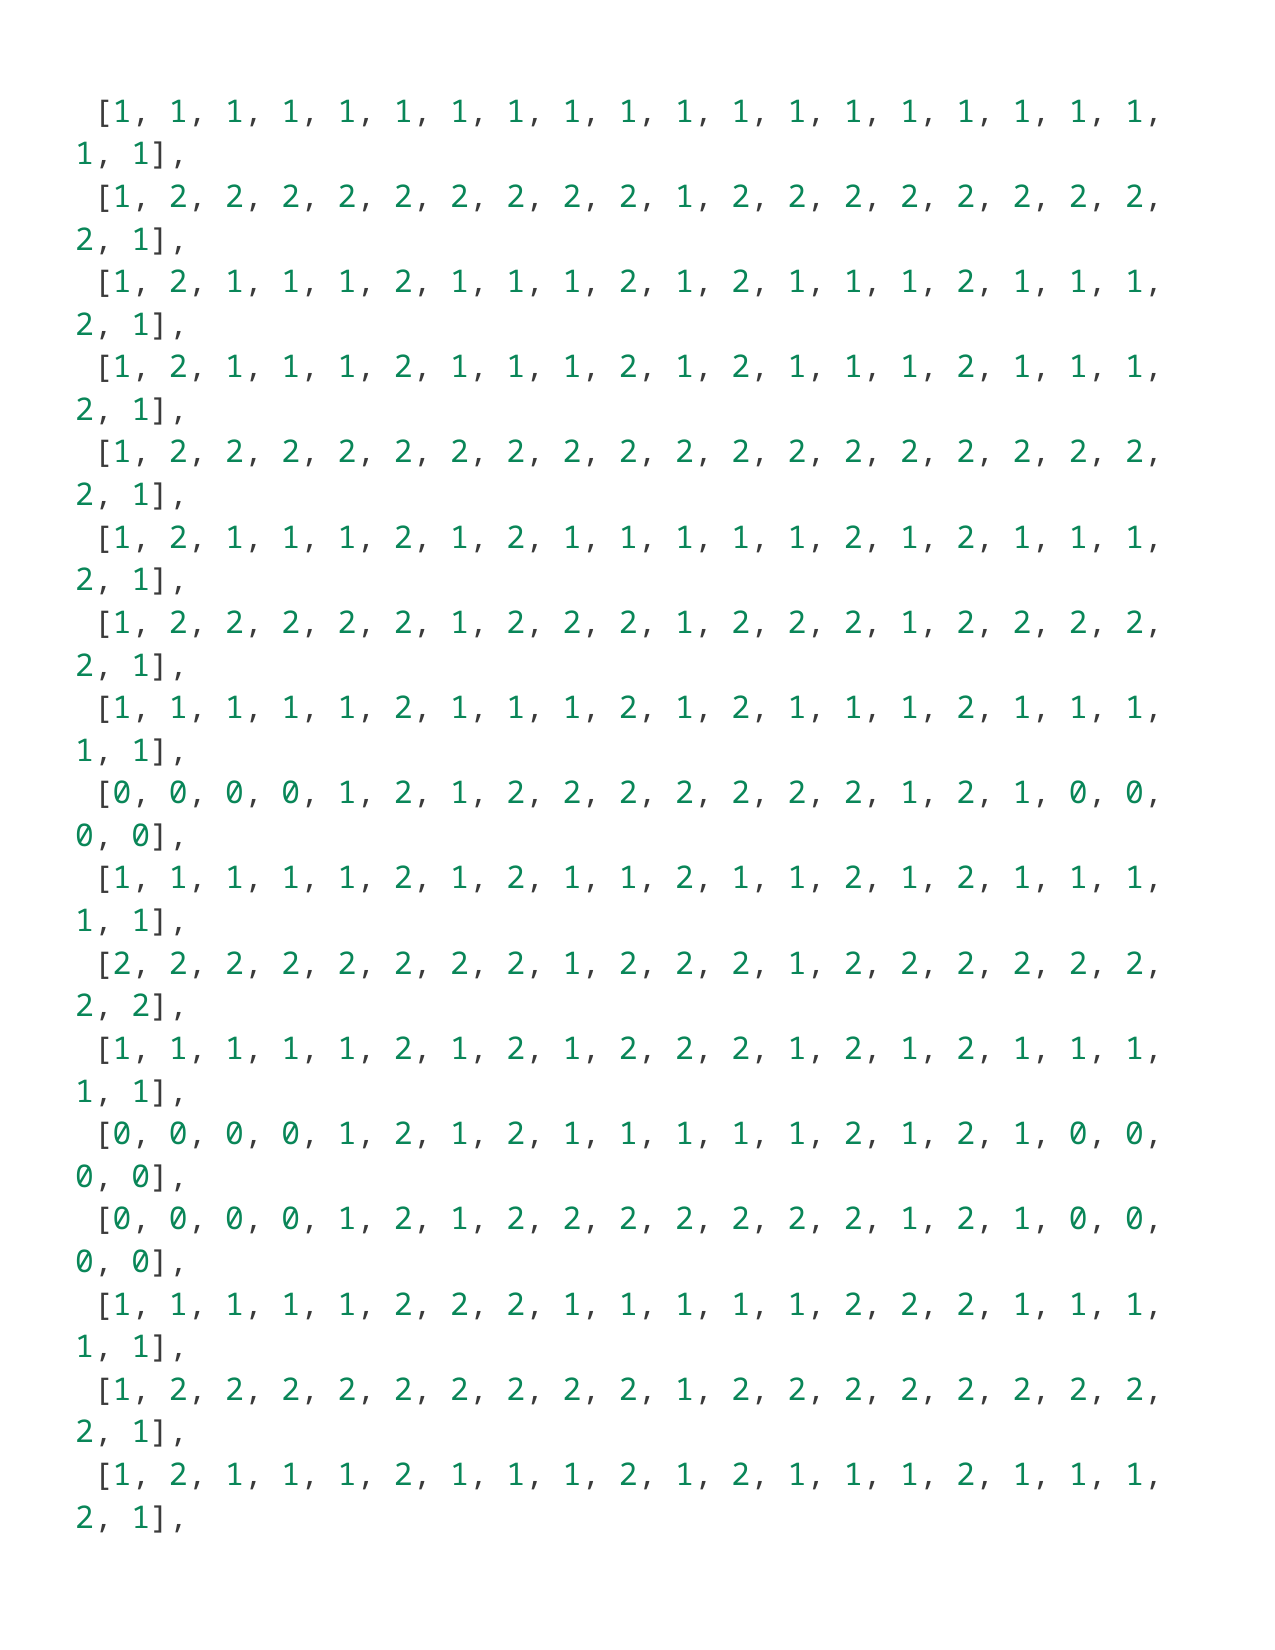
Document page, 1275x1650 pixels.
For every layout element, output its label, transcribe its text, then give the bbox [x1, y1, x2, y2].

text [1, 1, 1, 1, 1, 2, 1, 2, 1, 2, 2, 2, 1, 2, 1, 2, 1, 1, 1, 1, 1], [75, 1026, 1200, 1111]
text [1, 2, 2, 2, 2, 2, 2, 2, 2, 2, 1, 2, 2, 2, 2, 2, 2, 2, 2, 2, 1], [75, 174, 1200, 259]
text [1, 2, 1, 1, 1, 2, 1, 1, 1, 2, 1, 2, 1, 1, 1, 2, 1, 1, 1, 2, 1], [75, 344, 1200, 429]
text [1, 2, 1, 1, 1, 2, 1, 1, 1, 2, 1, 2, 1, 1, 1, 2, 1, 1, 1, 2, 1], [75, 259, 1200, 344]
text [1, 1, 1, 1, 1, 1, 1, 1, 1, 1, 1, 1, 1, 1, 1, 1, 1, 1, 1, 1, 1], [75, 89, 1200, 174]
text [0, 0, 0, 0, 1, 2, 1, 2, 1, 1, 1, 1, 1, 2, 1, 2, 1, 0, 0, 0, 0], [75, 1111, 1200, 1196]
text [1, 2, 2, 2, 2, 2, 2, 2, 2, 2, 1, 2, 2, 2, 2, 2, 2, 2, 2, 2, 1], [75, 1367, 1200, 1452]
text [0, 0, 0, 0, 1, 2, 1, 2, 2, 2, 2, 2, 2, 2, 1, 2, 1, 0, 0, 0, 0], [75, 1196, 1200, 1282]
text [1, 2, 2, 2, 2, 2, 2, 2, 2, 2, 2, 2, 2, 2, 2, 2, 2, 2, 2, 2, 1], [75, 429, 1200, 515]
text [1, 2, 1, 1, 1, 2, 1, 1, 1, 2, 1, 2, 1, 1, 1, 2, 1, 1, 1, 2, 1], [75, 1452, 1200, 1537]
text [1, 1, 1, 1, 1, 2, 1, 1, 1, 2, 1, 2, 1, 1, 1, 2, 1, 1, 1, 1, 1], [75, 685, 1200, 770]
text [0, 0, 0, 0, 1, 2, 1, 2, 2, 2, 2, 2, 2, 2, 1, 2, 1, 0, 0, 0, 0], [75, 770, 1200, 856]
text [1, 2, 2, 2, 2, 2, 1, 2, 2, 2, 1, 2, 2, 2, 1, 2, 2, 2, 2, 2, 1], [75, 600, 1200, 685]
text [1, 1, 1, 1, 1, 2, 1, 2, 1, 1, 2, 1, 1, 2, 1, 2, 1, 1, 1, 1, 1], [75, 856, 1200, 941]
text [1, 1, 1, 1, 1, 2, 2, 2, 1, 1, 1, 1, 1, 2, 2, 2, 1, 1, 1, 1, 1], [75, 1282, 1200, 1367]
text [2, 2, 2, 2, 2, 2, 2, 2, 1, 2, 2, 2, 1, 2, 2, 2, 2, 2, 2, 2, 2], [75, 941, 1200, 1026]
text [1, 2, 1, 1, 1, 2, 1, 2, 1, 1, 1, 1, 1, 2, 1, 2, 1, 1, 1, 2, 1], [75, 515, 1200, 600]
